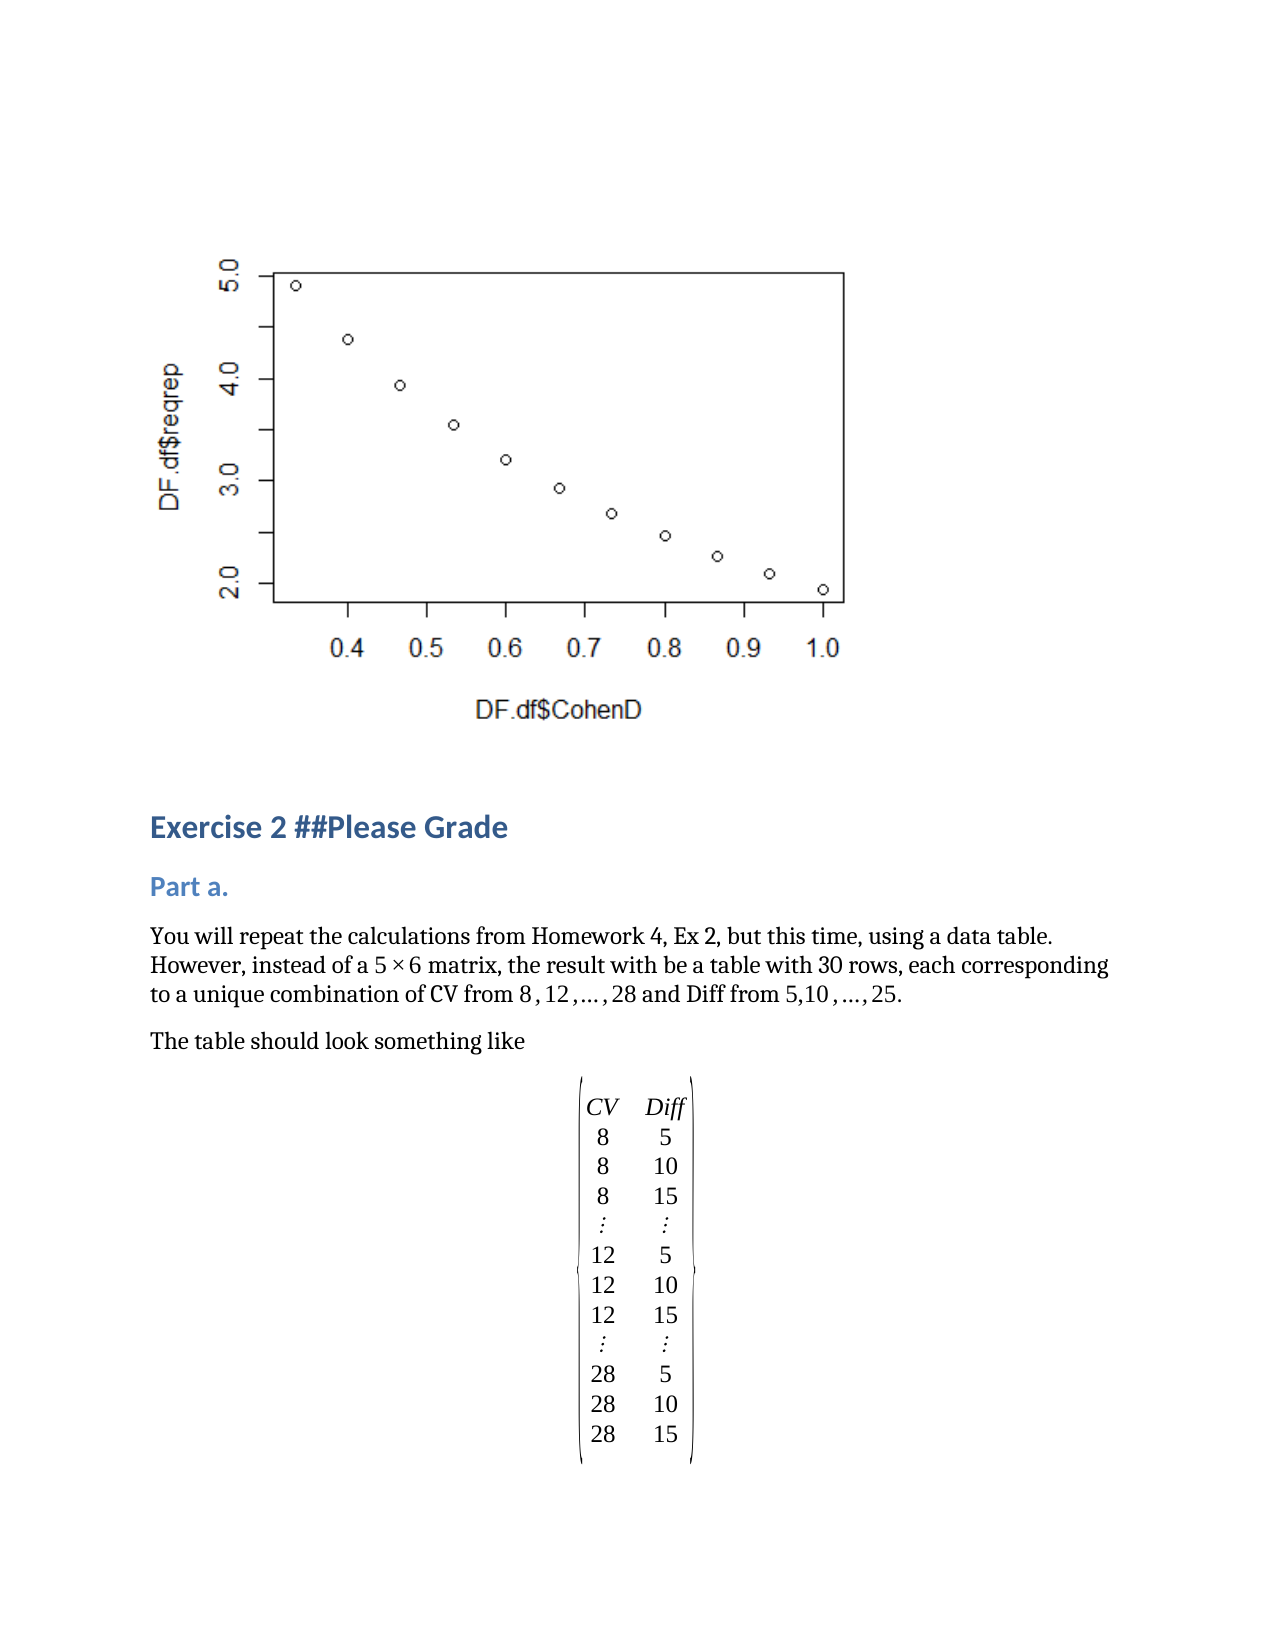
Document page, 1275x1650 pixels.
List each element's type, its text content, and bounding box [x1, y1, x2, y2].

text The table should look something like [150, 1027, 1125, 1056]
text You will repeat the calculations from Homework 4, Ex 2, but this time, using a data table. However, instead of a matrix, the result with be a table with 30 rows, each corresponding to a unique combination of CV from and Diff from . [150, 922, 1125, 1008]
picture [150, 150, 908, 757]
subtitle Part a. [150, 868, 1125, 903]
subtitle Exercise 2 ##Please Grade [150, 806, 1125, 847]
